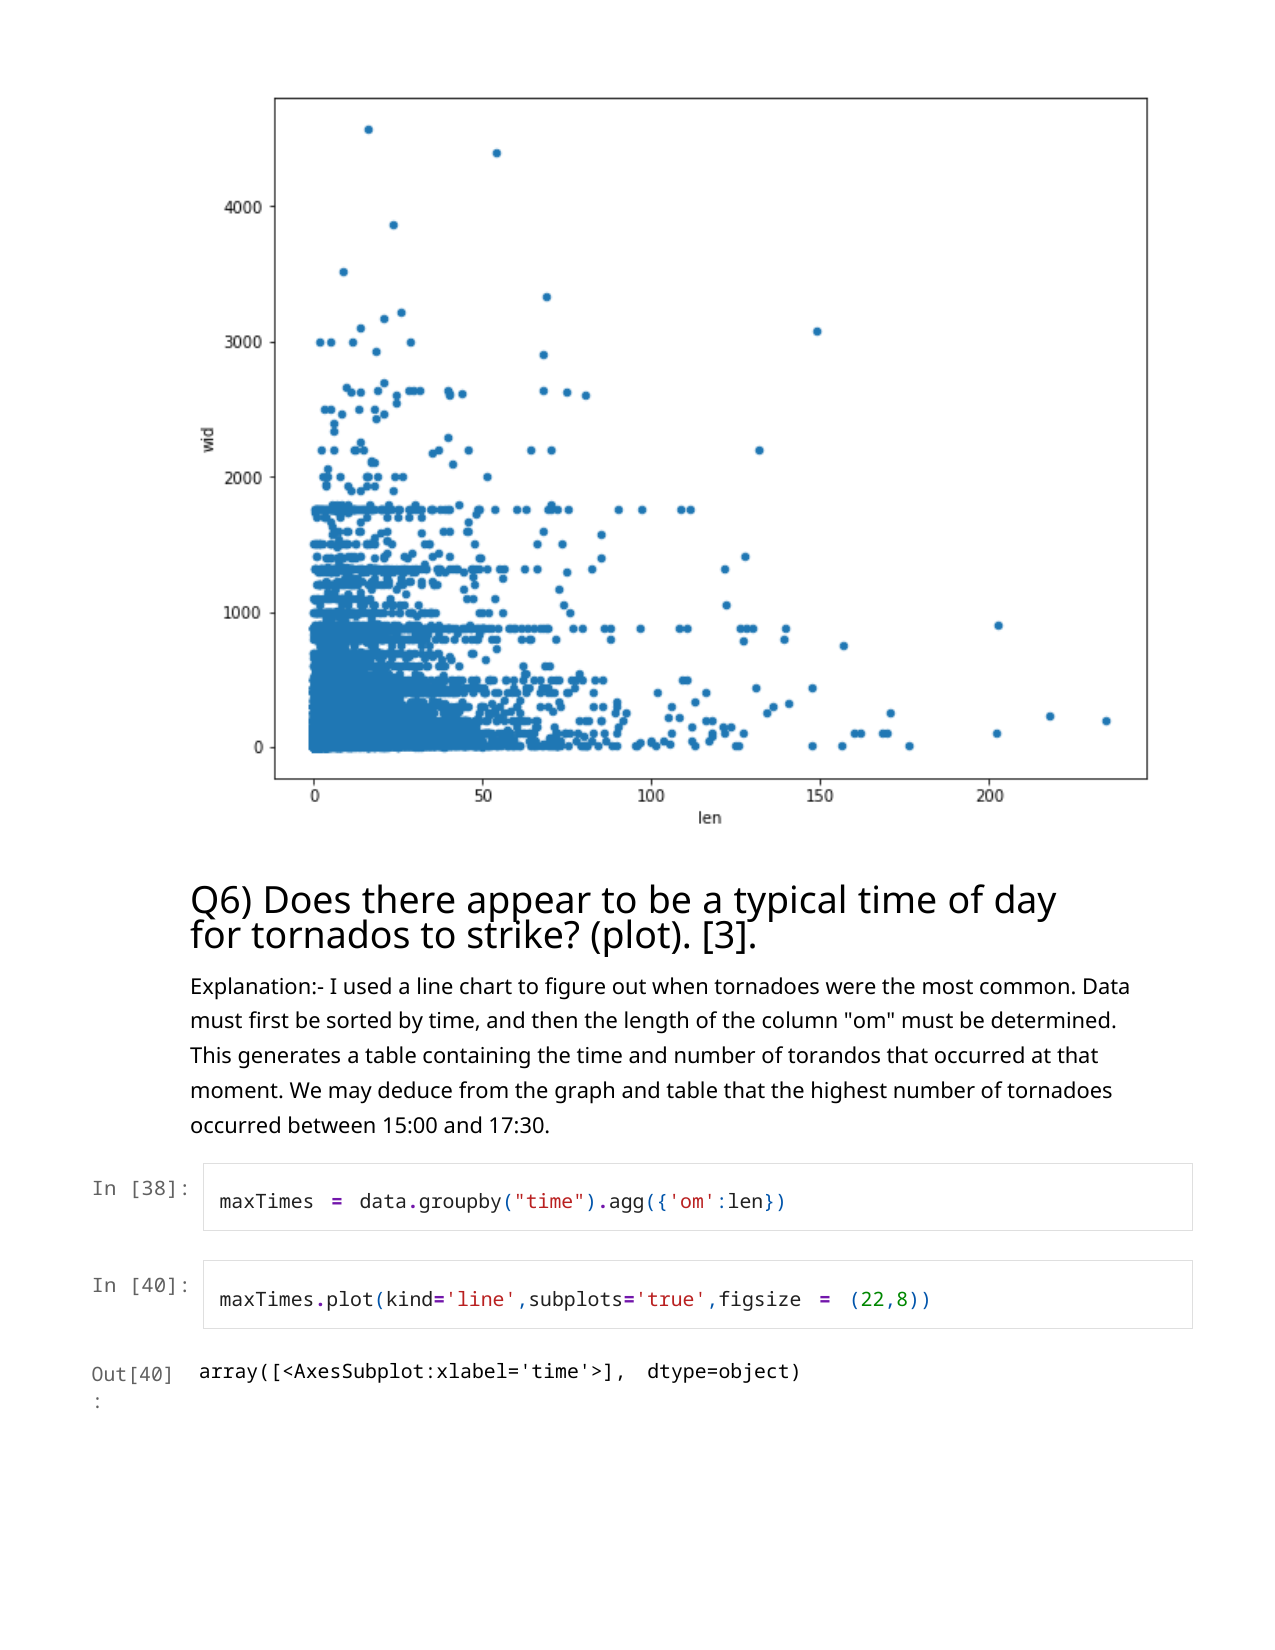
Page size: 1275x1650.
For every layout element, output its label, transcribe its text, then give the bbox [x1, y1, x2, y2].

text Explanation:- I used a line chart to figure out when tornadoes were the most common. Data must first be sorted by time, and then the length of the column "om" must be determined. This generates a table containing the time and number of torandos that occurred at that moment. We may deduce from the graph and table that the highest number of tornadoes occurred between 15:00 and 17:30. [190, 971, 1162, 1140]
text array([<AxesSubplot:xlabel='time'>], dtype=object) [199, 1357, 1200, 1384]
text Out[40]: [91, 1360, 182, 1414]
subtitle Q6) Does there appear to be a typical time of day for tornados to strike? (plot). [3]. [190, 882, 1105, 959]
text In [40]: [91, 1271, 203, 1298]
text In [38]: [91, 1174, 203, 1201]
text In [40]: [204, 1271, 1192, 1298]
text In [38]: [204, 1174, 1192, 1201]
picture [190, 87, 1156, 838]
